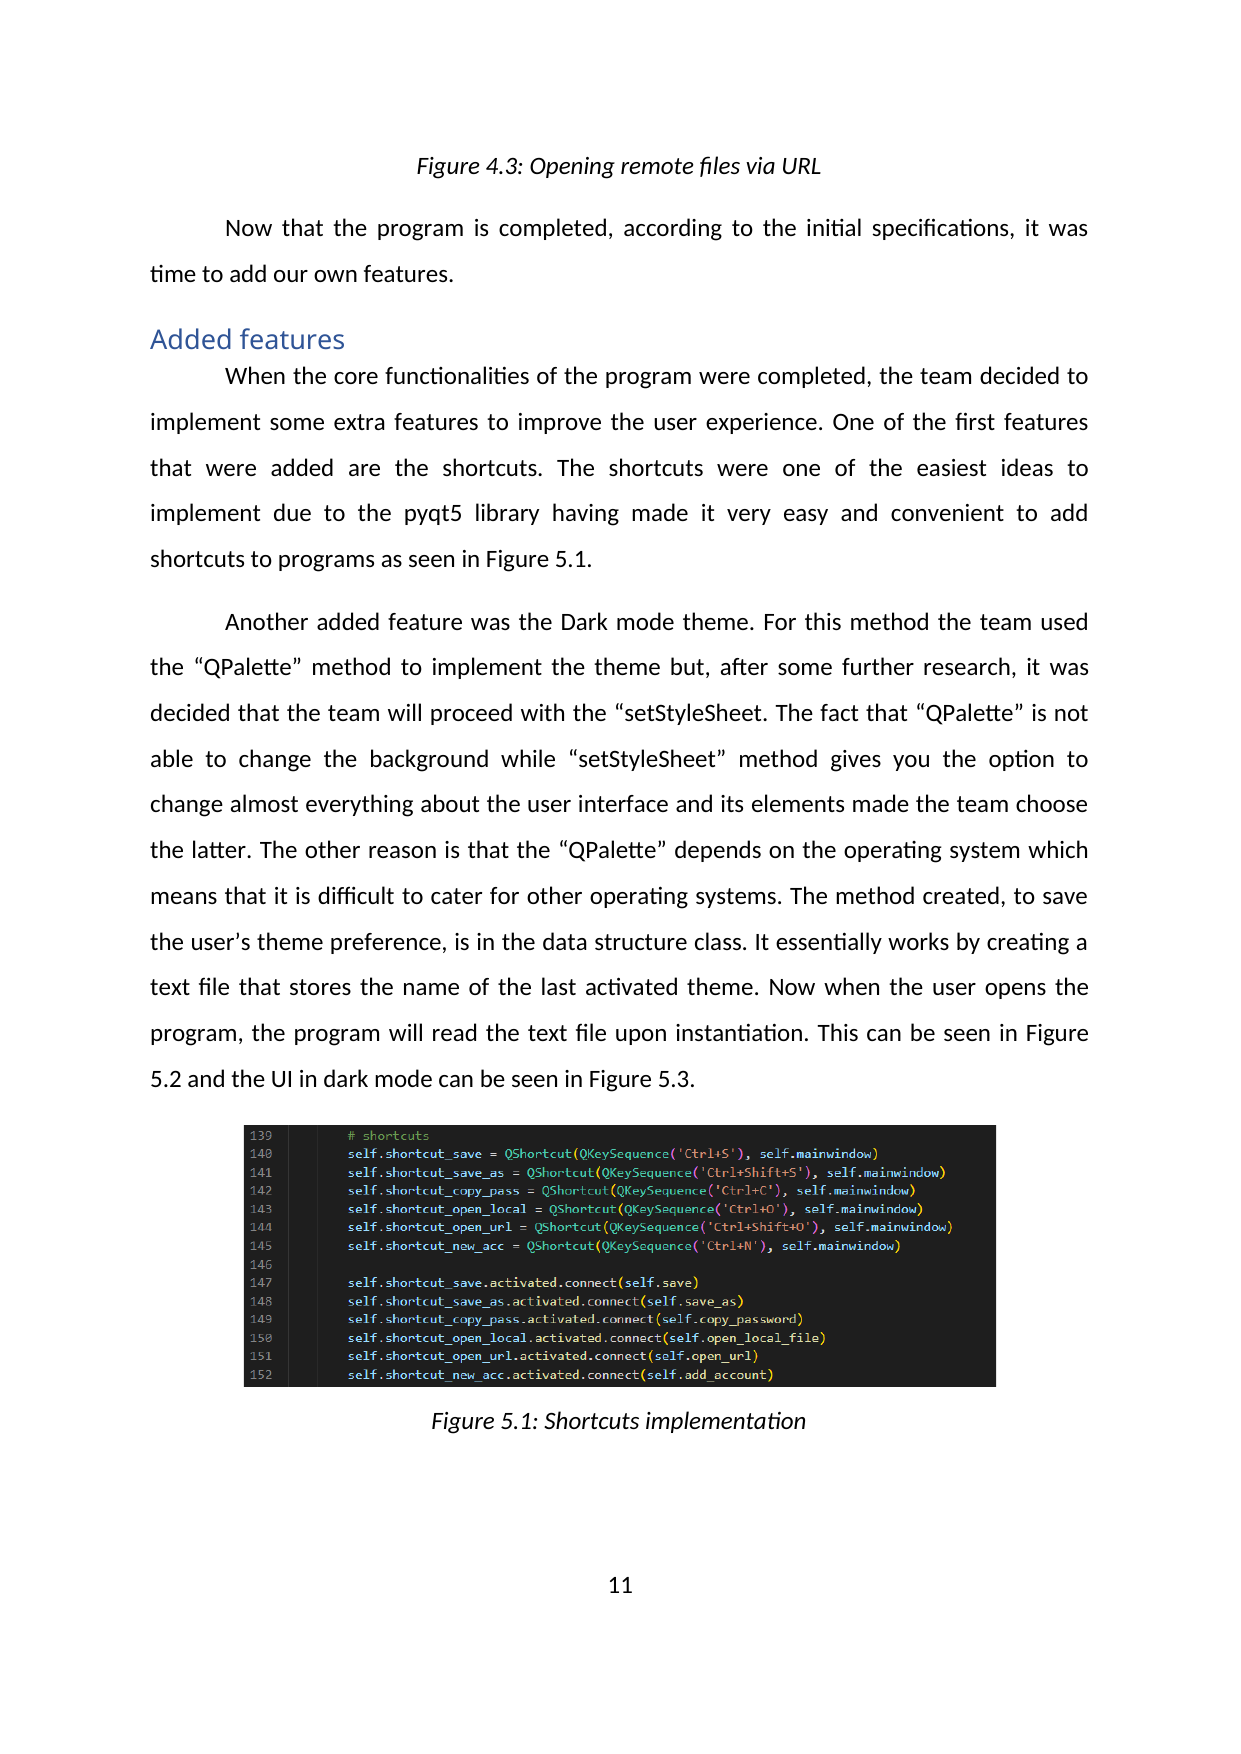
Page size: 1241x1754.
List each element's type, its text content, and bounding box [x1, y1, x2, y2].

text Figure 5.1: Shortcuts implementation [150, 1405, 1090, 1436]
text When the core functionalities of the program were completed, the team decided to implement some extra features to improve the user experience. One of the first features that were added are the shortcuts. The shortcuts were one of the easiest ideas to implement due to the pyqt5 library having made it very easy and convenient to add shortcuts to programs as seen in Figure 5.1. [150, 360, 1090, 574]
picture [243, 1125, 997, 1387]
text Another added feature was the Dark mode theme. For this method the team used the “QPalette” method to implement the theme but, after some further research, it was decided that the team will proceed with the “setStyleSheet. The fact that “QPalette” is not able to change the background while “setStyleSheet” method gives you the option to change almost everything about the user interface and its elements made the team choose the latter. The other reason is that the “QPalette” depends on the operating system which means that it is difficult to cater for other operating systems. The method created, to save the user’s theme preference, is in the data structure class. It essentially works by creating a text file that stores the name of the last activated theme. Now when the user opens the program, the program will read the text file upon instantiation. This can be seen in Figure 5.2 and the UI in dark mode can be seen in Figure 5.3. [150, 606, 1090, 1093]
subtitle Added features [150, 321, 1090, 357]
text Now that the program is completed, according to the initial specifications, it was time to add our own features. [150, 212, 1090, 289]
text Figure 4.3: Opening remote files via URL [150, 150, 1090, 181]
